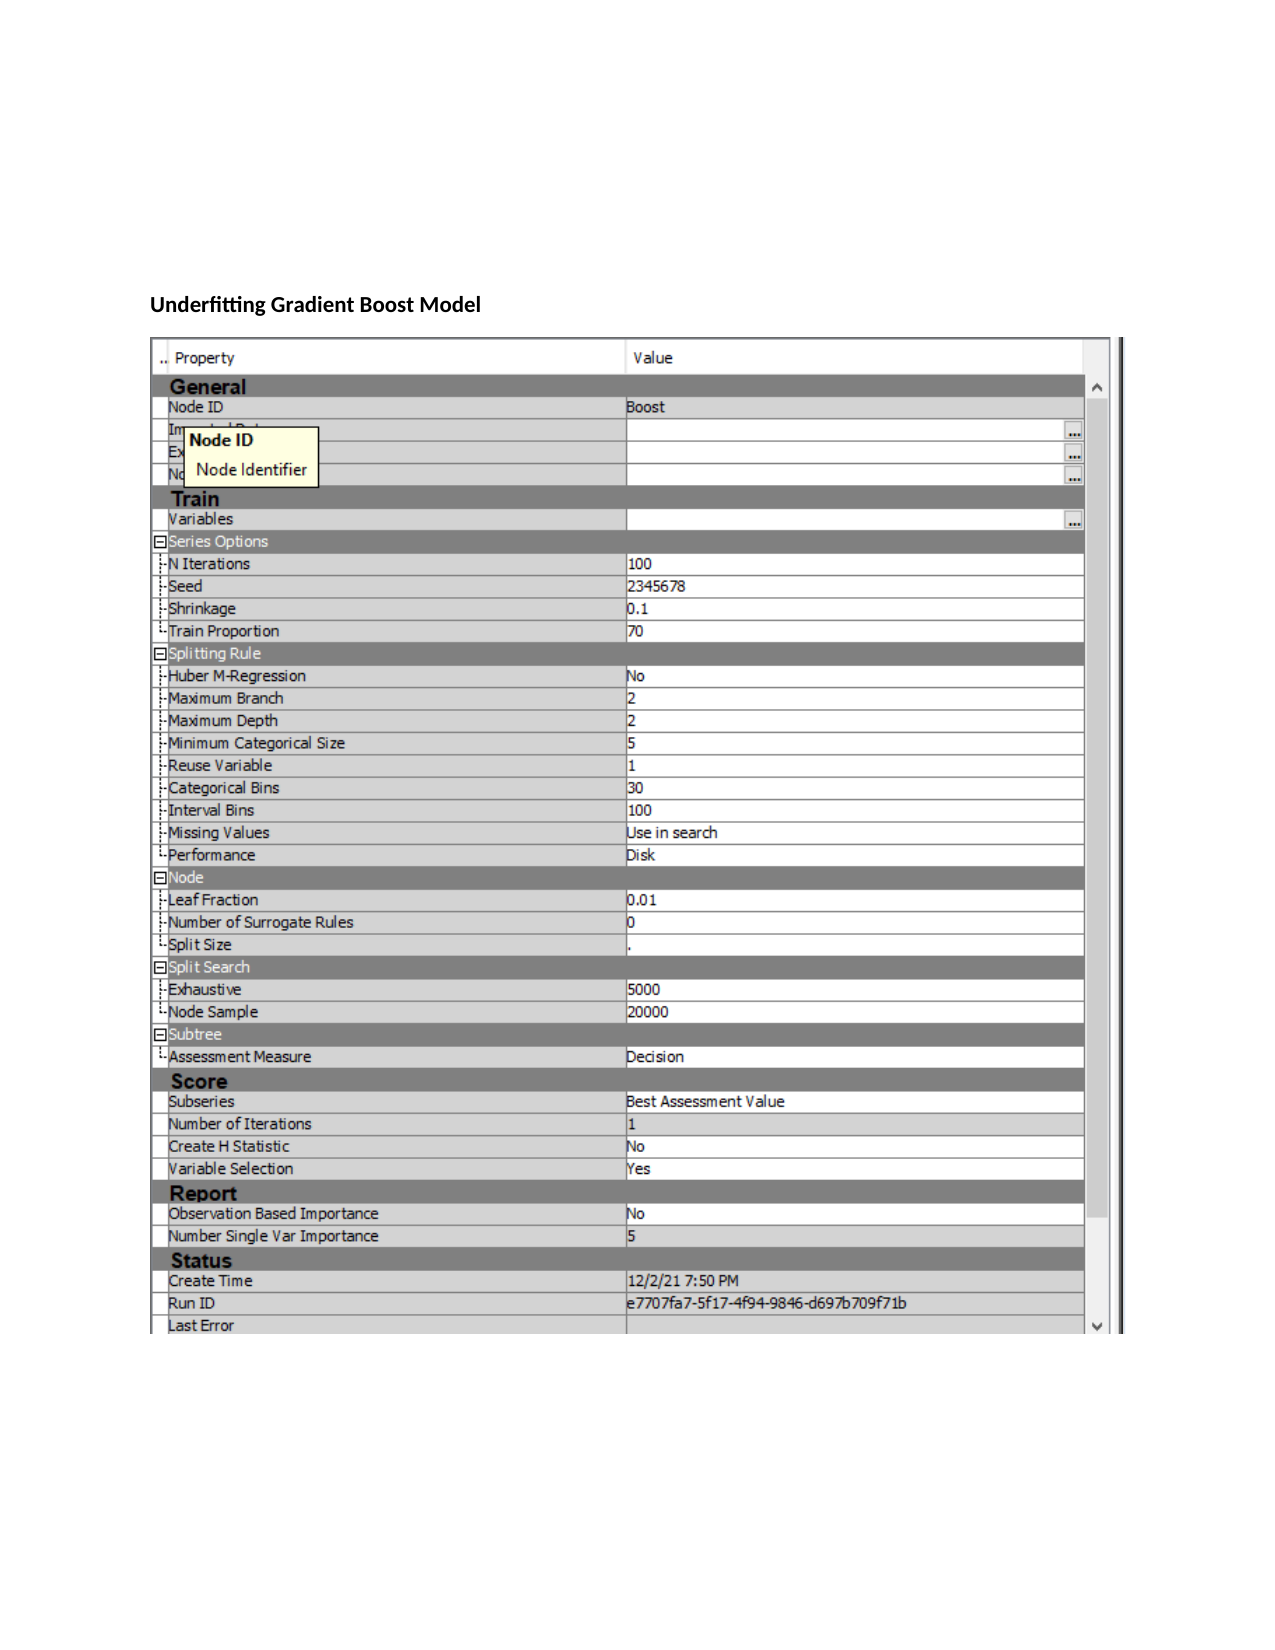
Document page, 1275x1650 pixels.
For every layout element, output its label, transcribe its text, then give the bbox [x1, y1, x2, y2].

picture [150, 337, 1125, 1334]
text Underfitting Gradient Boost Model [150, 291, 1125, 319]
